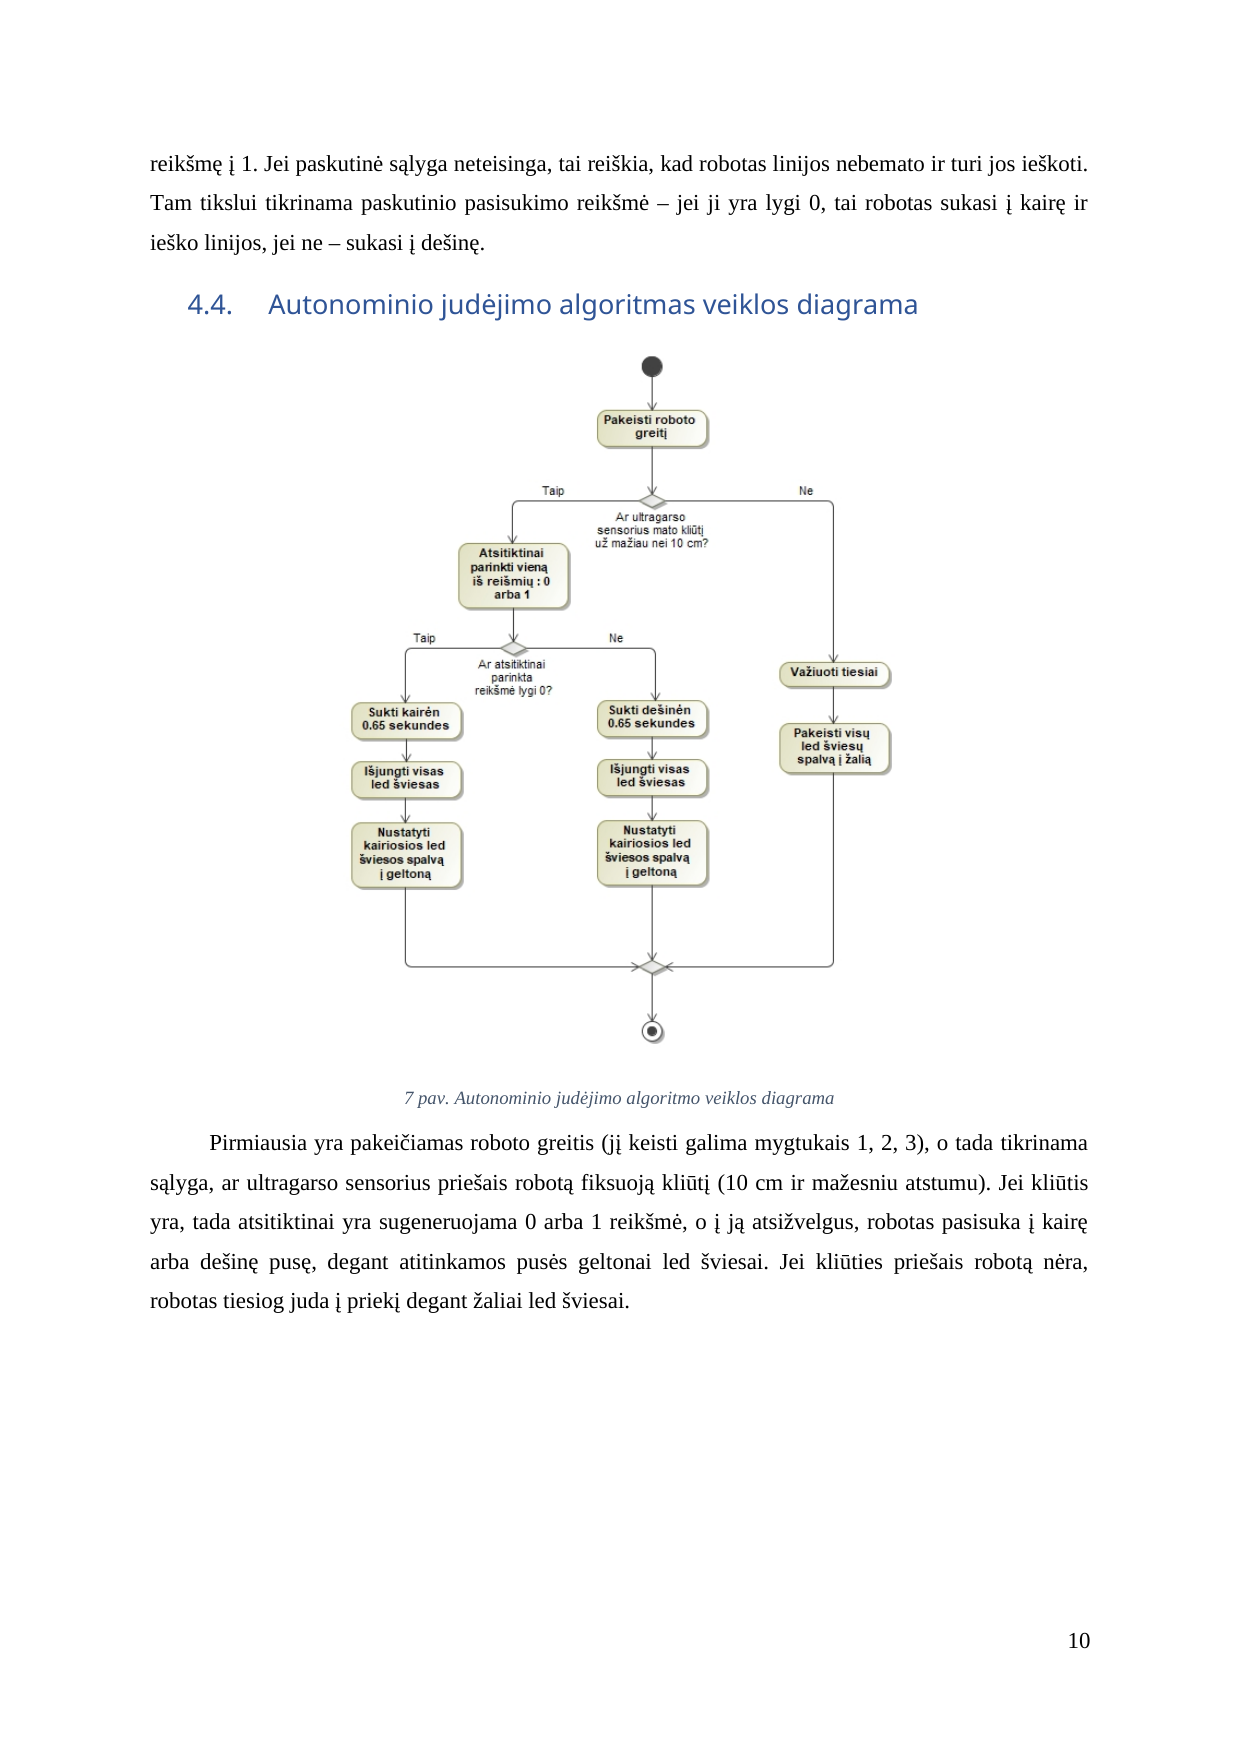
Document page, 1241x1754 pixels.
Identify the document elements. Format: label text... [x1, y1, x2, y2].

picture [335, 340, 905, 1057]
subtitle Autonominio judėjimo algoritmas veiklos diagrama [187, 285, 1090, 322]
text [150, 150, 1090, 255]
text 7 pav. Autonominio judėjimo algoritmo veiklos diagrama [150, 1087, 1090, 1108]
text Pirmiausia yra pakeičiamas roboto greitis (jį keisti galima mygtukais 1, 2, 3), o tada tikrinama sąlyga, ar ultragarso sensorius priešais robotą fiksuoją kliūtį (10 cm ir mažesniu atstumu). Jei kliūtis yra, tada atsitiktinai yra sugeneruojama 0 arba 1 reikšmė, o į ją atsižvelgus, robotas pasisuka į kairę arba dešinę pusę, degant atitinkamos pusės geltonai led šviesai. Jei kliūties priešais robotą nėra, robotas tiesiog juda į priekį degant žaliai led šviesai. [150, 1129, 1090, 1313]
